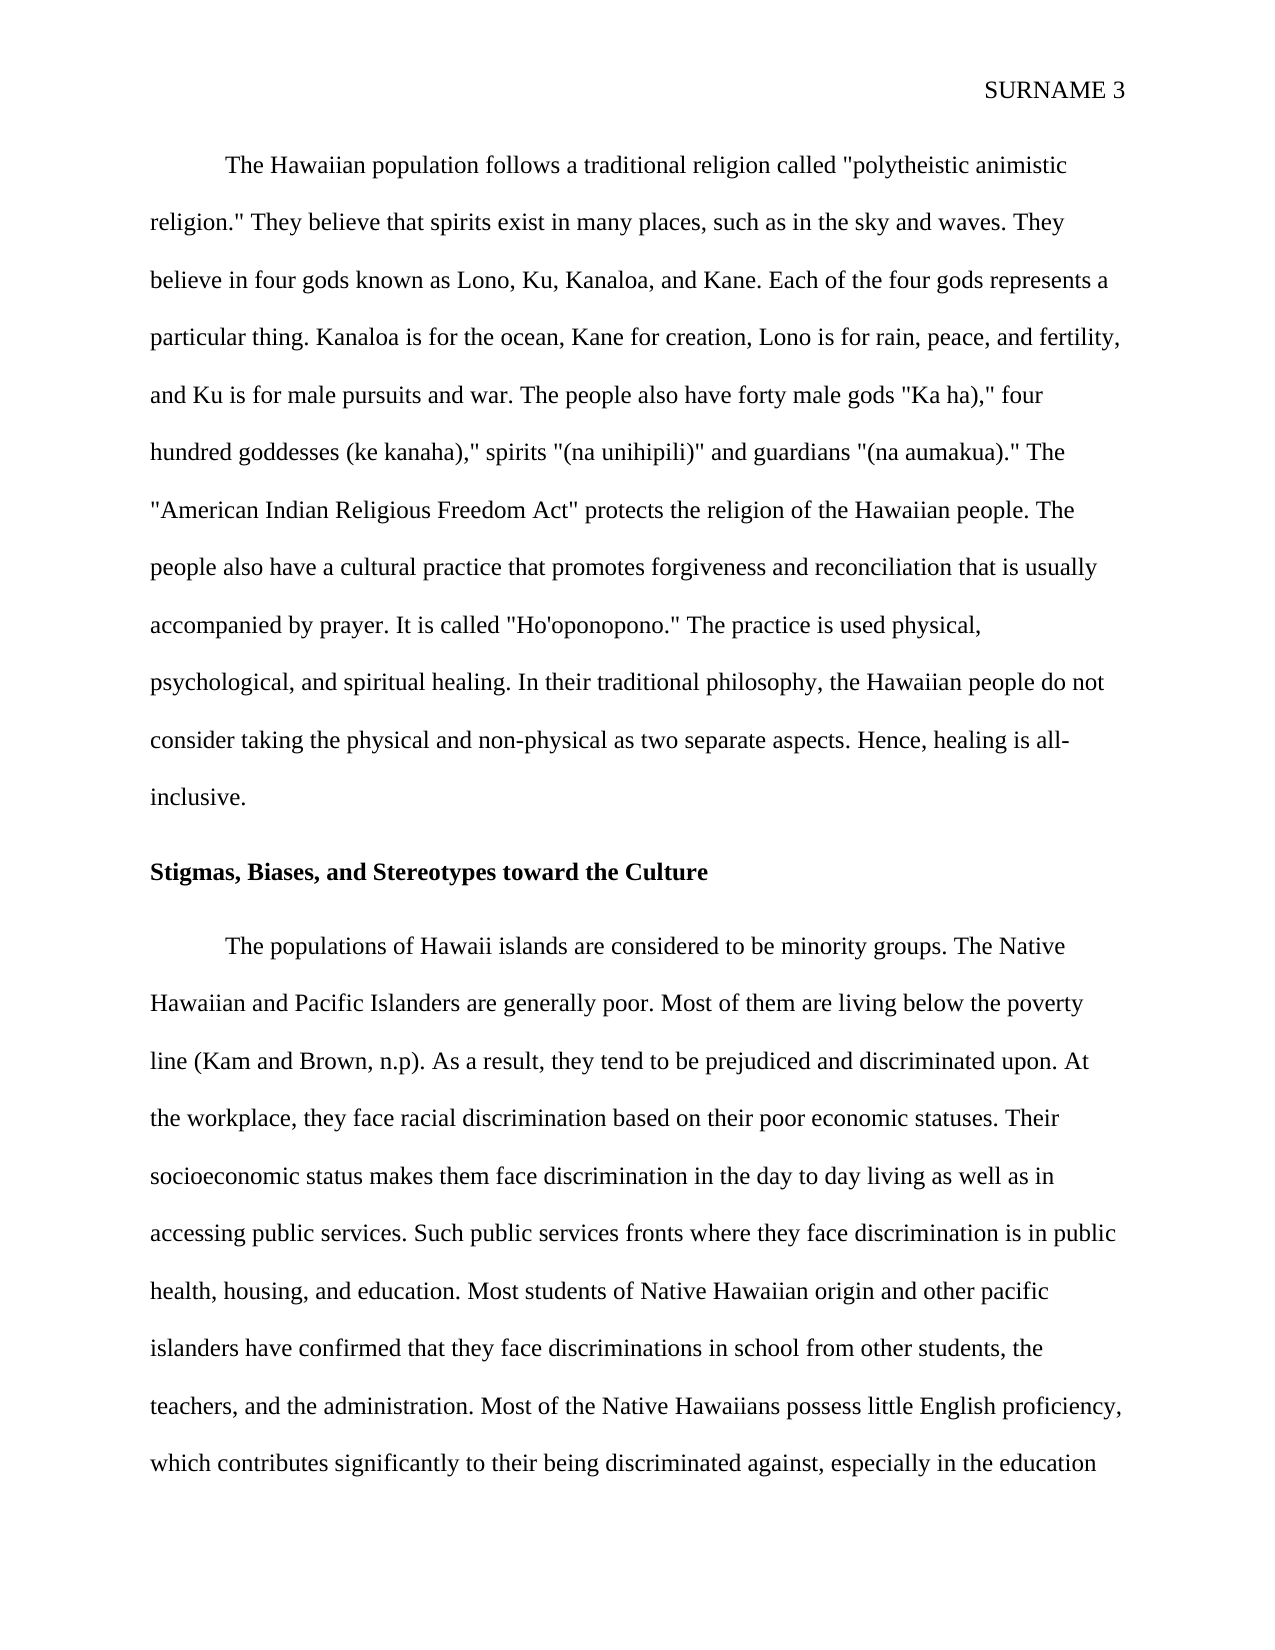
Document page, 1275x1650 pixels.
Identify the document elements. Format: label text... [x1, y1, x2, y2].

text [150, 931, 1125, 1477]
text The Hawaiian population follows a traditional religion called "polytheistic animistic religion." They believe that spirits exist in many places, such as in the sky and waves. They believe in four gods known as Lono, Ku, Kanaloa, and Kane. Each of the four gods represents a particular thing. Kanaloa is for the ocean, Kane for creation, Lono is for rain, peace, and fertility, and Ku is for male pursuits and war. The people also have forty male gods "Ka ha)," four hundred goddesses (ke kanaha)," spirits "(na unihipili)" and guardians "(na aumakua)." The "American Indian Religious Freedom Act" protects the religion of the Hawaiian people. The people also have a cultural practice that promotes forgiveness and reconciliation that is usually accompanied by prayer. It is called "Ho'oponopono." The practice is used physical, psychological, and spiritual healing. In their traditional philosophy, the Hawaiian people do not consider taking the physical and non-physical as two separate aspects. Hence, healing is all-inclusive. [150, 150, 1125, 811]
text Stigmas, Biases, and Stereotypes toward the Culture [150, 857, 1125, 885]
